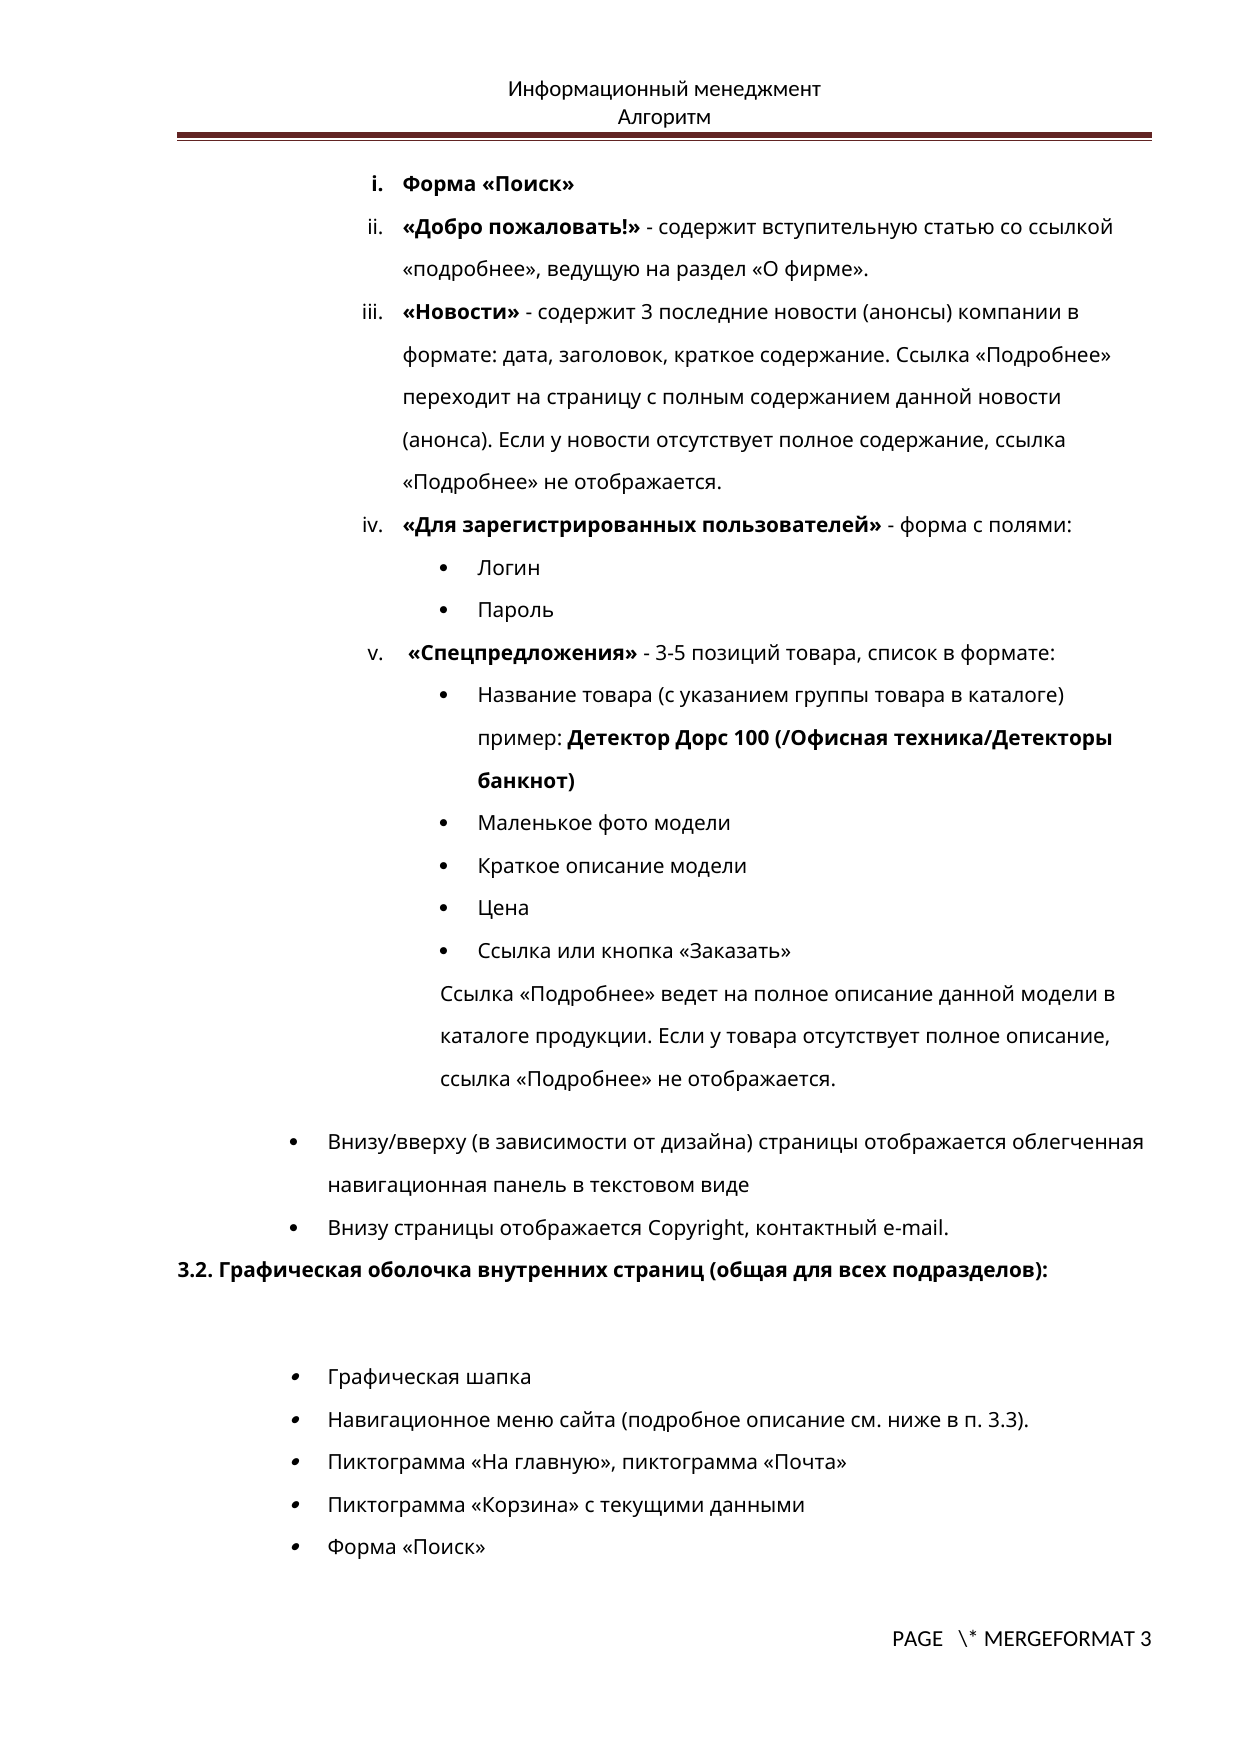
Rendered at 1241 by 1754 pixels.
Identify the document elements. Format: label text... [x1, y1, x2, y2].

list «Спецпредложения» - 3-5 позиций товара, список в формате: [383, 638, 1152, 666]
list Цена [440, 893, 1152, 922]
list Название товара (с указанием группы товара в каталоге) пример: Детектор Дорс 100 (/Офисная техника/Детекторы банкнот) [440, 681, 1152, 794]
list Логин [440, 553, 1152, 581]
text 3.2. Графическая оболочка внутренних страниц (общая для всех подразделов): [177, 1255, 1152, 1284]
list Краткое описание модели [440, 851, 1152, 879]
list Внизу/вверху (в зависимости от дизайна) страницы отображается облегченная навигационная панель в текстовом виде [290, 1127, 1152, 1198]
list Навигационное меню сайта (подробное описание см. ниже в п. 3.3). [290, 1405, 1152, 1433]
text Ссылка «Подробнее» ведет на полное описание данной модели в каталоге продукции. Если у товара отсутствует полное описание, ссылка «Подробнее» не отображается. [440, 979, 1152, 1092]
list «Новости» - содержит 3 последние новости (анонсы) компании в формате: дата, заголовок, краткое содержание. Ссылка «Подробнее» переходит на страницу с полным содержанием данной новости (анонса). Если у новости отсутствует полное содержание, ссылка «Подробнее» не отображается. [383, 297, 1152, 496]
list Форма «Поиск» [290, 1532, 1152, 1561]
list Форма «Поиск» [383, 169, 1152, 198]
list Пиктограмма «На главную», пиктограмма «Почта» [290, 1447, 1152, 1476]
list Пароль [440, 595, 1152, 624]
list «Добро пожаловать!» - содержит вступительную статью со ссылкой «подробнее», ведущую на раздел «О фирме». [383, 212, 1152, 283]
list Ссылка или кнопка «Заказать» [440, 936, 1152, 964]
list Внизу страницы отображается Copyright, контактный e-mail. [290, 1213, 1152, 1241]
list «Для зарегистрированных пользователей» - форма с полями: [383, 510, 1152, 538]
list Маленькое фото модели [440, 808, 1152, 837]
list Графическая шапка [290, 1362, 1152, 1391]
list Пиктограмма «Корзина» с текущими данными [290, 1490, 1152, 1518]
